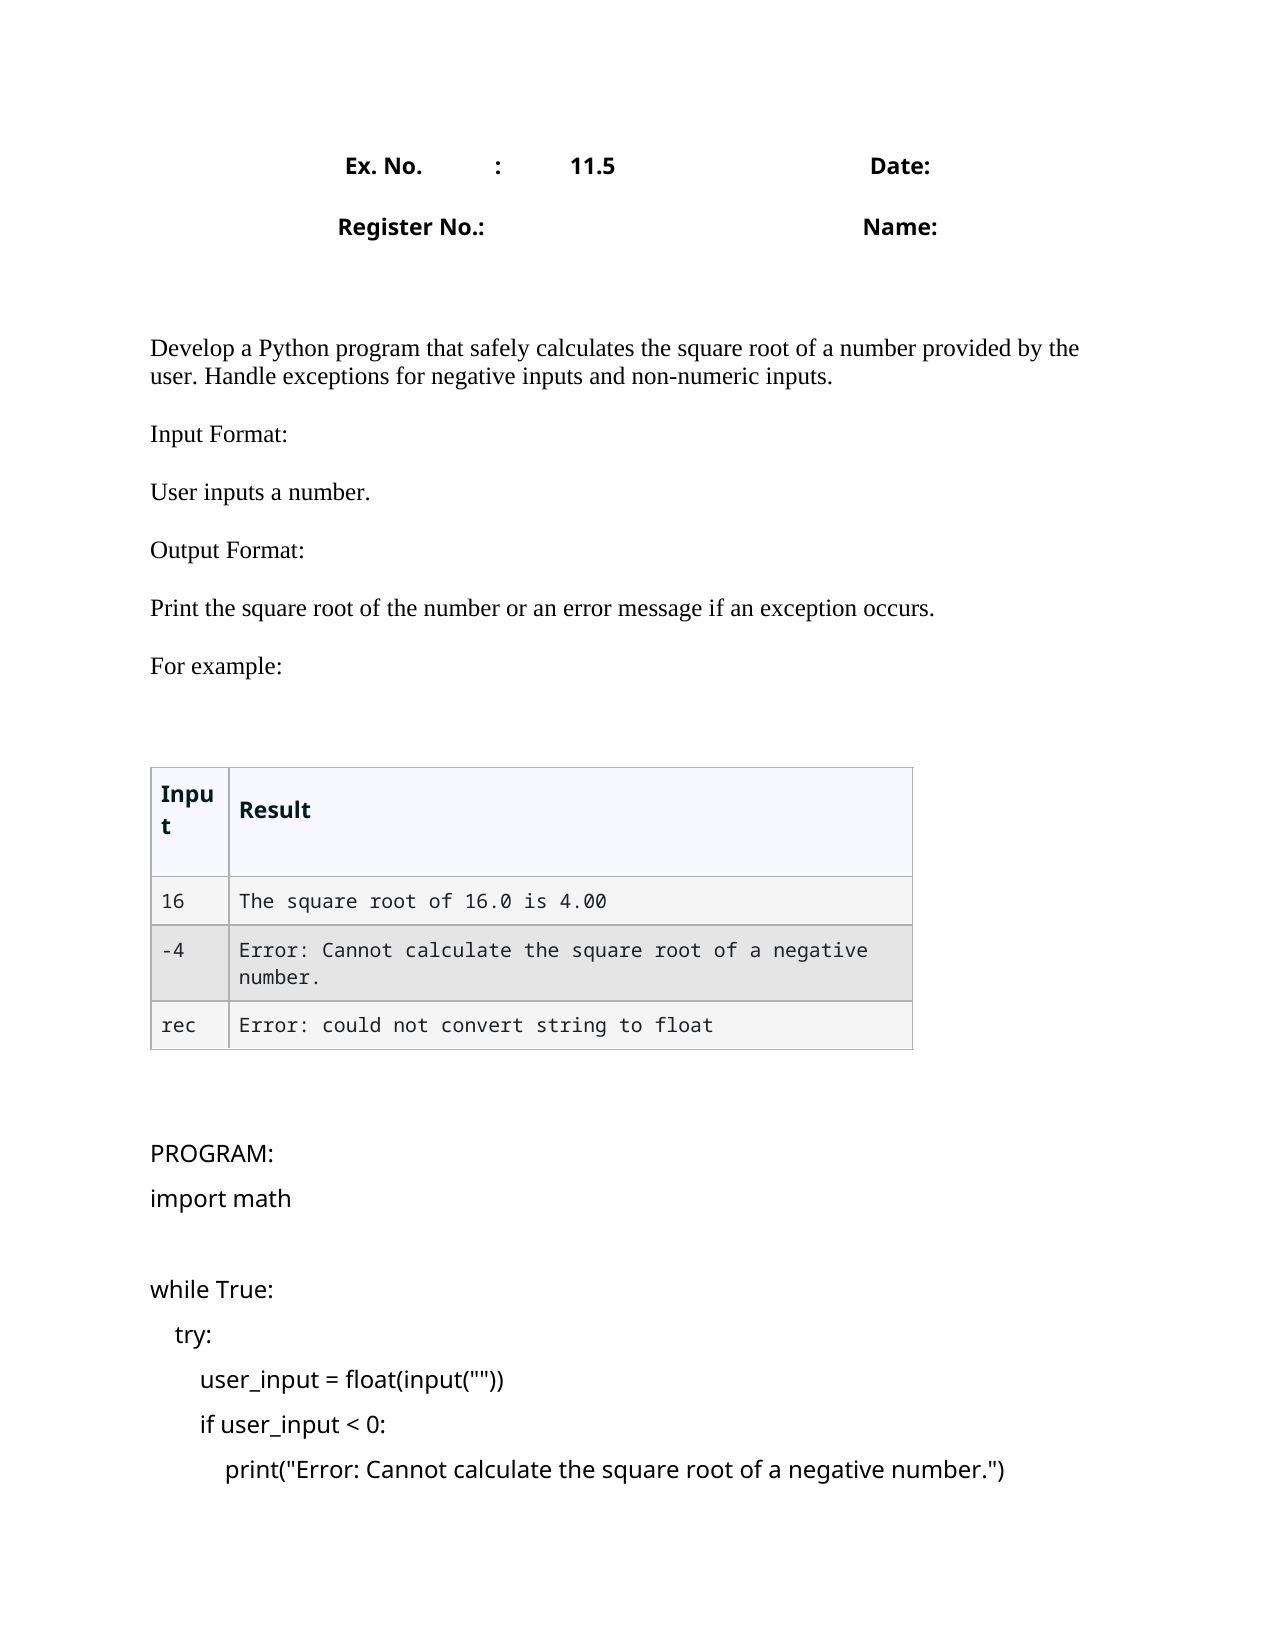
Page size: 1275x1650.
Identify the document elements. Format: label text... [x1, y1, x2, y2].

text Print the square root of the number or an error message if an exception occurs. [150, 593, 1125, 622]
table_cell -4 [152, 926, 228, 1000]
table_cell rec [152, 1002, 228, 1048]
text Develop a Python program that safely calculates the square root of a number provided by the user. Handle exceptions for negative inputs and non-numeric inputs. [150, 333, 1125, 390]
table_cell The square root of 16.0 is 4.00 [230, 877, 912, 924]
text Input Format: [150, 419, 1125, 448]
text import math [150, 1182, 1125, 1215]
text For example: [150, 651, 1125, 680]
table_cell Error: could not convert string to float [230, 1002, 912, 1048]
text PROGRAM: [150, 1137, 1125, 1170]
text while True: [150, 1272, 1125, 1305]
table_header Result [230, 768, 912, 876]
text User inputs a number. [150, 477, 1125, 506]
text Ex. No. : 11.5 Date: [150, 150, 1125, 181]
table_cell 16 [152, 877, 228, 924]
text user_input = float(input("")) [150, 1363, 1125, 1395]
text if user_input < 0: [150, 1408, 1125, 1440]
text try: [150, 1317, 1125, 1350]
text Register No.: Name: [150, 210, 1125, 242]
table_header Input [152, 768, 228, 876]
text Output Format: [150, 535, 1125, 564]
text print("Error: Cannot calculate the square root of a negative number.") [150, 1453, 1125, 1485]
table_cell Error: Cannot calculate the square root of a negative number. [230, 926, 912, 1000]
